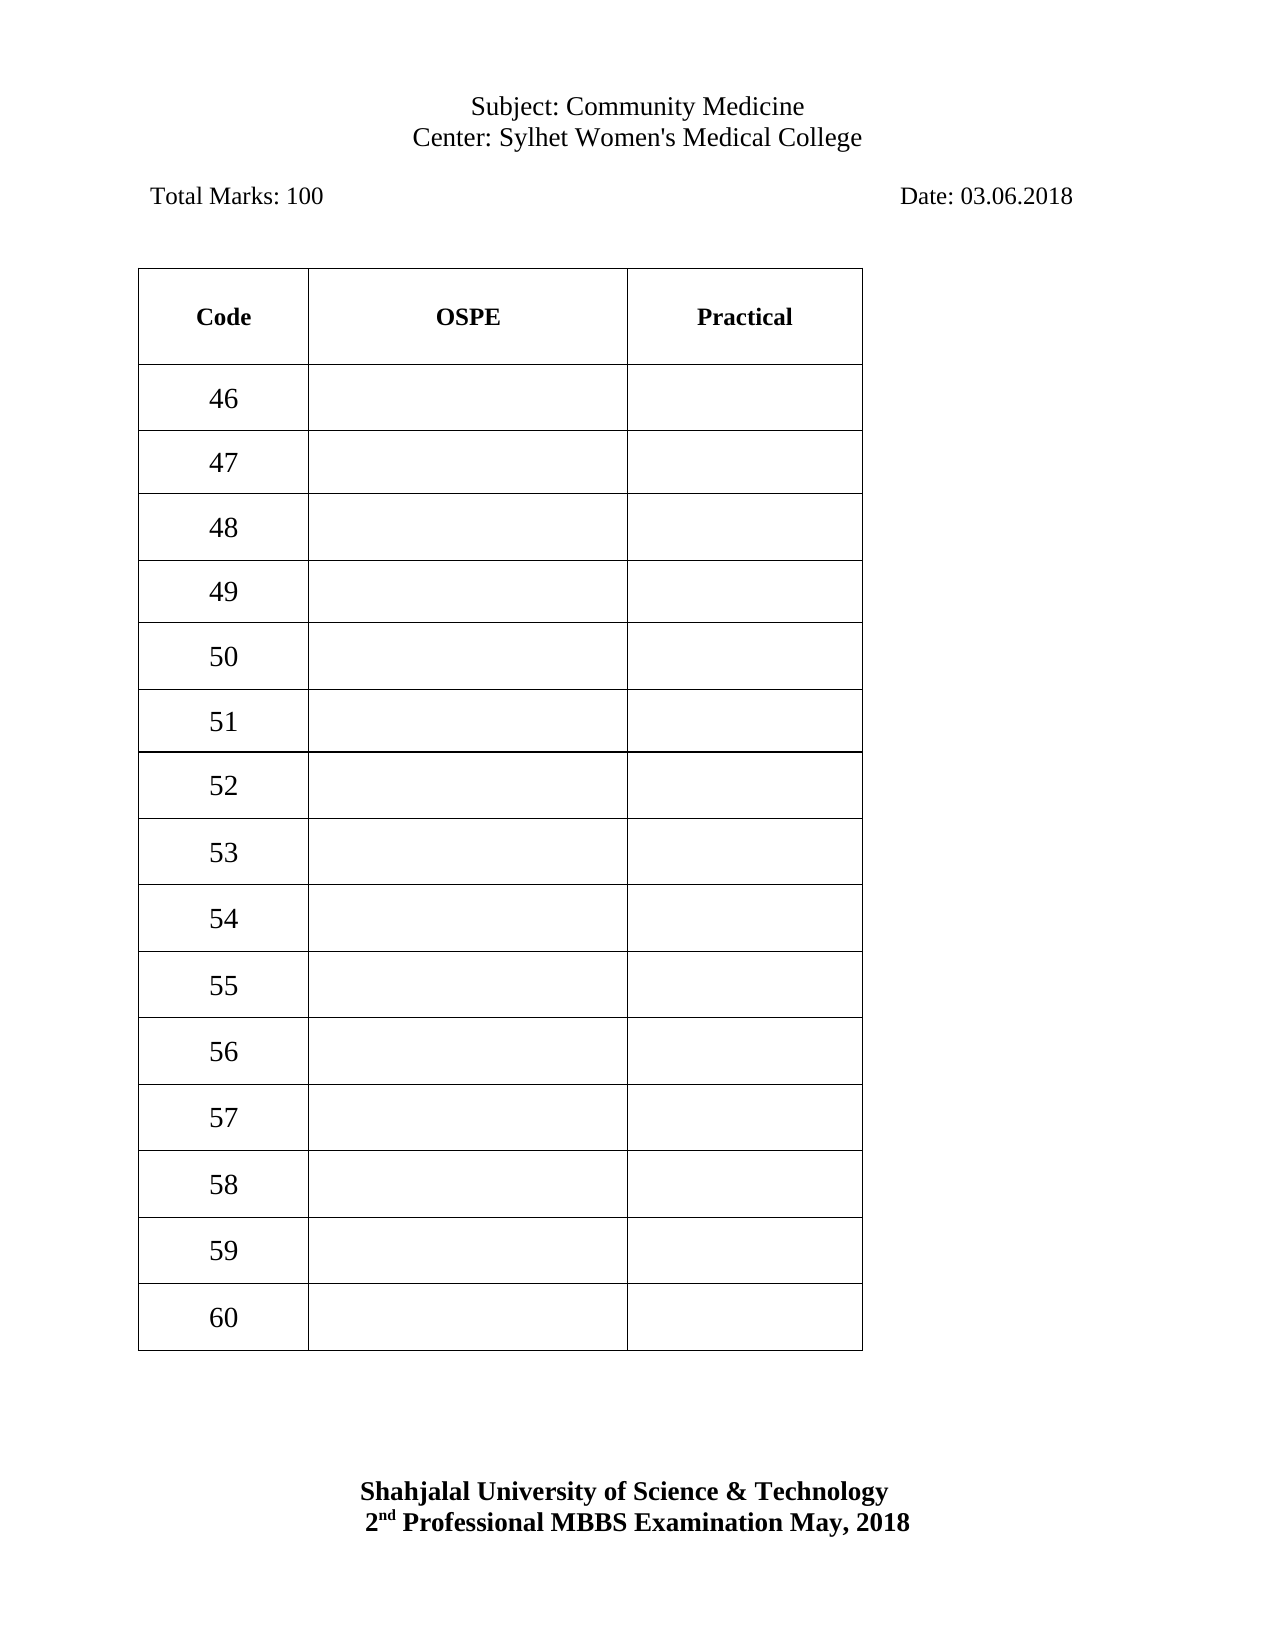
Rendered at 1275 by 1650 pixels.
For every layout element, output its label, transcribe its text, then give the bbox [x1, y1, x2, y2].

text Shahjalal University of Science & Technology [150, 1475, 1125, 1506]
table_cell [628, 494, 862, 559]
table_cell [628, 365, 862, 430]
table_cell 49 [139, 561, 308, 622]
table_cell [309, 952, 627, 1017]
table_cell [309, 561, 627, 622]
table_cell [628, 690, 862, 751]
table_cell [309, 1218, 627, 1283]
table_cell [628, 431, 862, 493]
table_cell [309, 1018, 627, 1084]
text Center: Sylhet Women's Medical College [150, 121, 1125, 152]
table_cell [628, 819, 862, 884]
table_cell [628, 952, 862, 1017]
table_cell [628, 561, 862, 622]
table_cell 47 [139, 431, 308, 493]
table_cell [309, 1151, 627, 1217]
table_cell 53 [139, 819, 308, 884]
table_cell [309, 819, 627, 884]
table_cell [628, 753, 862, 818]
table_cell 60 [139, 1284, 308, 1349]
table_cell [309, 623, 627, 689]
table_cell [309, 431, 627, 493]
text Total Marks: 100 Date: 03.06.2018 [150, 152, 1125, 210]
table_cell 56 [139, 1018, 308, 1084]
table_cell [309, 1085, 627, 1150]
table_cell [309, 885, 627, 951]
table_cell [309, 690, 627, 751]
text Subject: Community Medicine [150, 90, 1125, 121]
table_cell [309, 365, 627, 430]
table_cell 55 [139, 952, 308, 1017]
table_cell [628, 623, 862, 689]
table_cell [628, 885, 862, 951]
table_cell [628, 1151, 862, 1217]
table_cell 54 [139, 885, 308, 951]
table_cell [628, 1284, 862, 1349]
table_cell 58 [139, 1151, 308, 1217]
table_cell 59 [139, 1218, 308, 1283]
table_cell 50 [139, 623, 308, 689]
table_cell [309, 494, 627, 559]
table_cell 51 [139, 690, 308, 751]
table_header OSPE [309, 269, 627, 364]
table_cell [628, 1018, 862, 1084]
table_cell [309, 1284, 627, 1349]
text 2nd Professional MBBS Examination May, 2018 [150, 1506, 1125, 1537]
table_cell [628, 1218, 862, 1283]
table_cell 57 [139, 1085, 308, 1150]
table_header Practical [628, 269, 862, 364]
table_cell 48 [139, 494, 308, 559]
table_cell [309, 753, 627, 818]
table_cell 46 [139, 365, 308, 430]
table_cell [628, 1085, 862, 1150]
table_cell 52 [139, 753, 308, 818]
table_header Code [139, 269, 308, 364]
